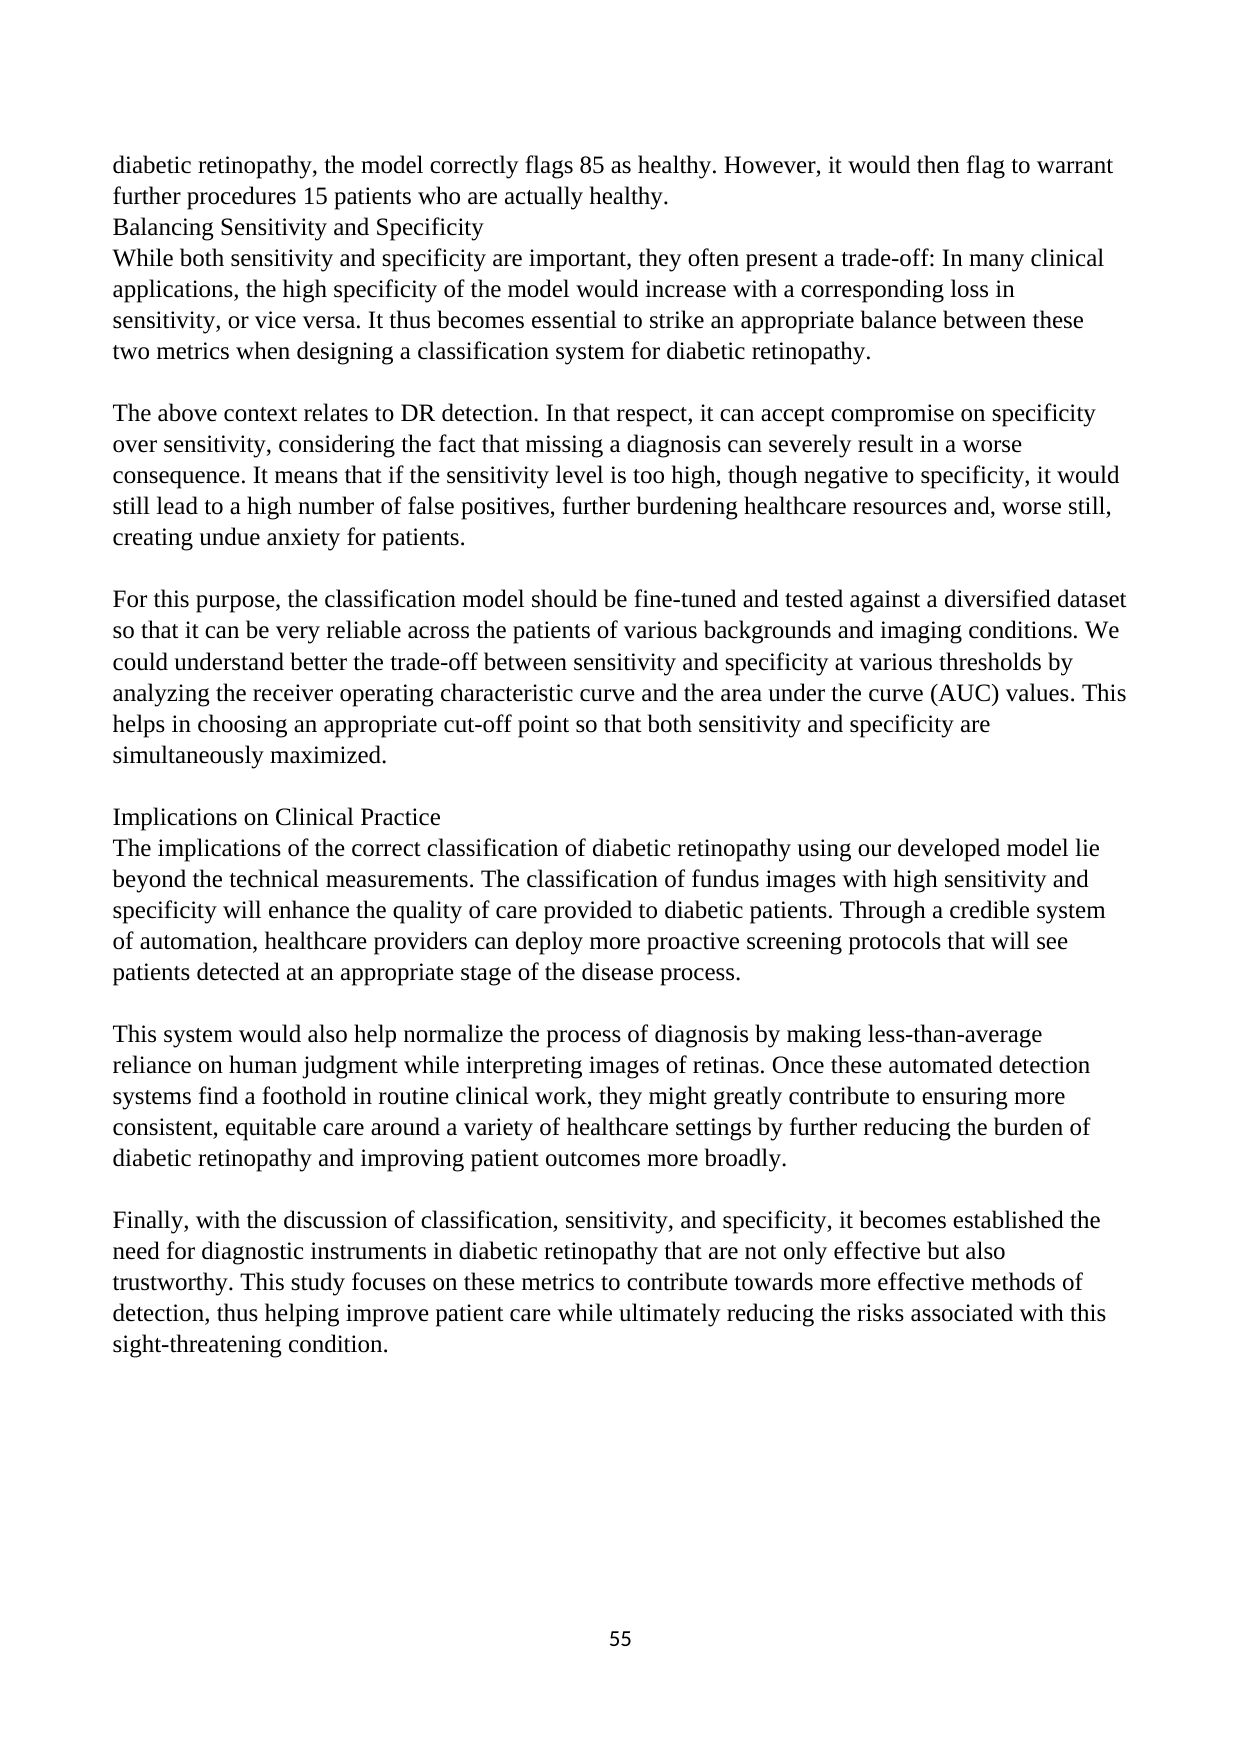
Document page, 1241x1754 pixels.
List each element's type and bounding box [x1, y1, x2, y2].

text [112, 150, 1128, 1358]
